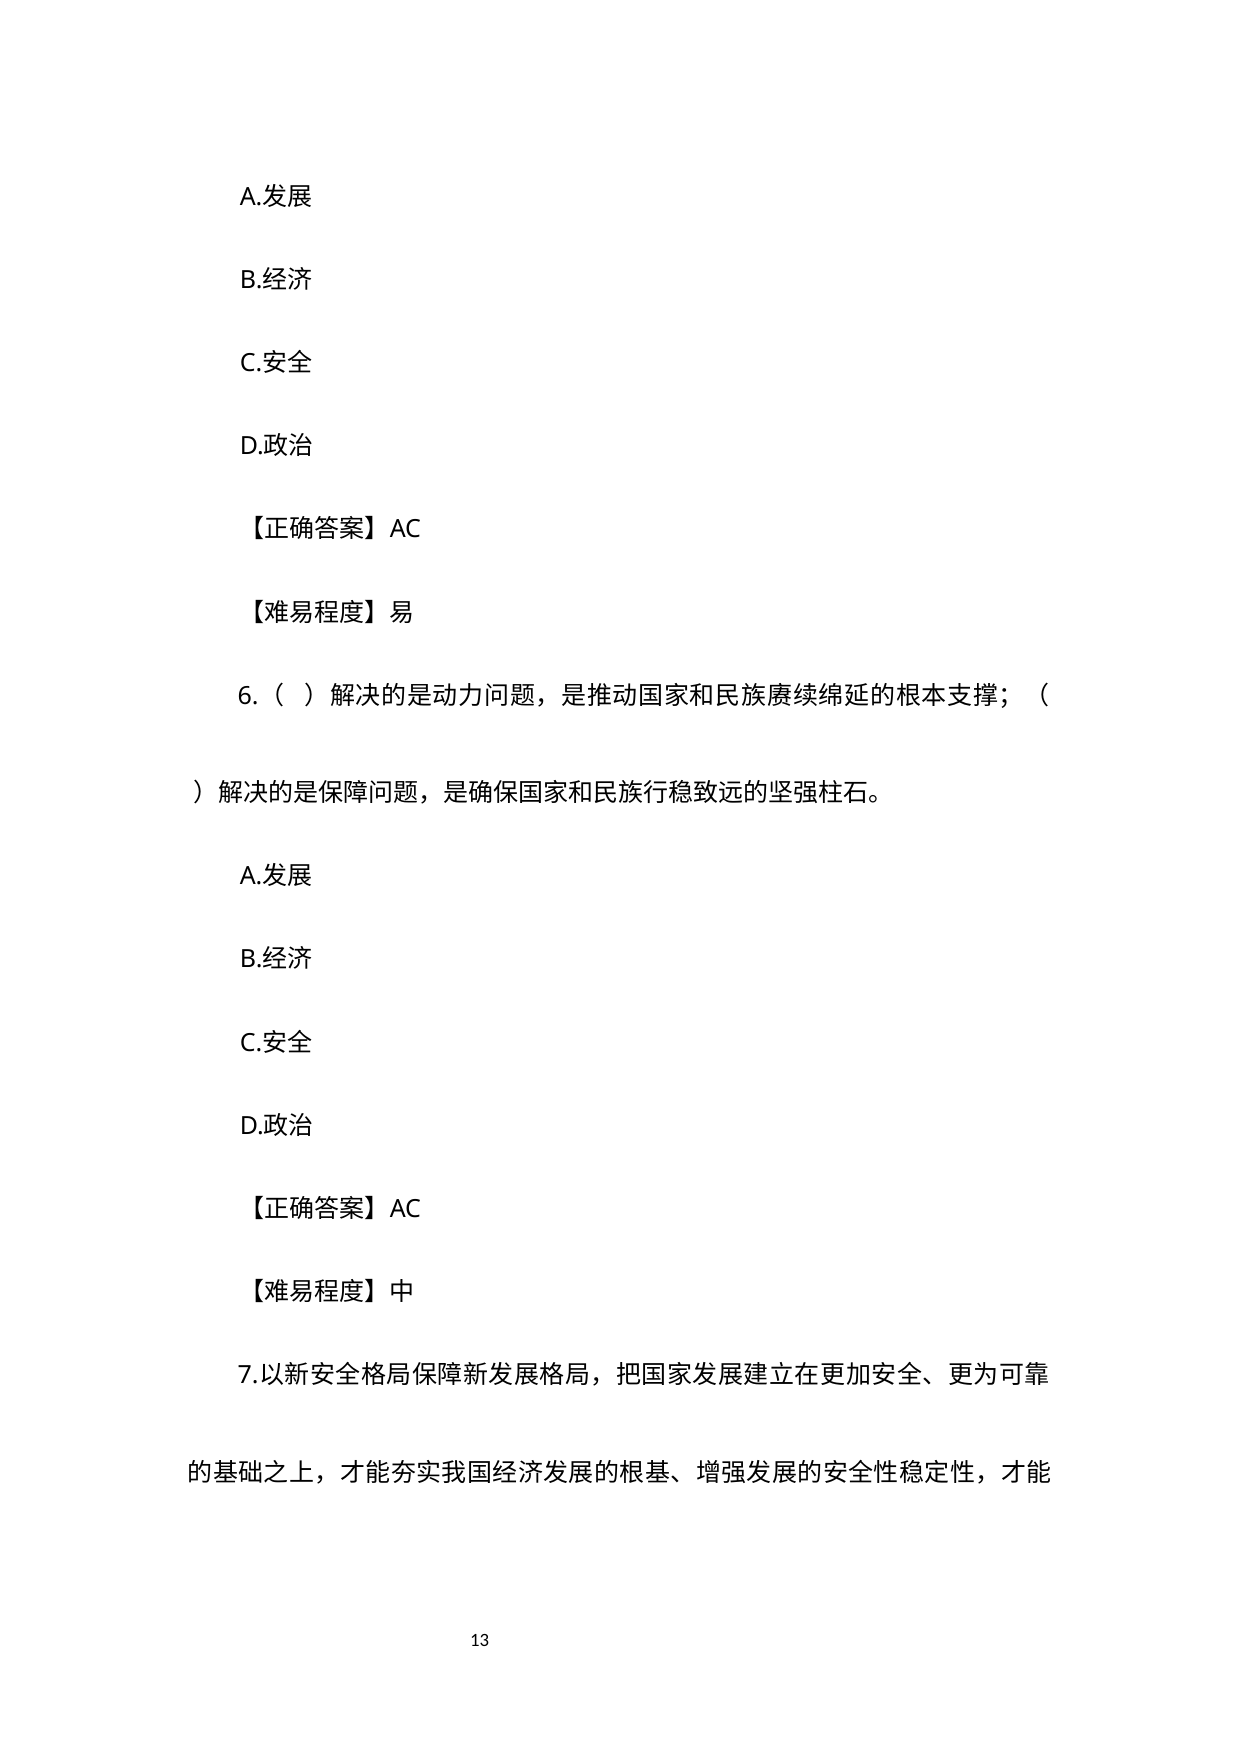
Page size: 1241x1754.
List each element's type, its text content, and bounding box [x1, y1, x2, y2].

text C.安全 [187, 1008, 1053, 1073]
text A.发展 [187, 162, 1053, 227]
text 【难易程度】易 [187, 578, 1053, 643]
text D.政治 [187, 411, 1053, 476]
text B.经济 [187, 924, 1053, 989]
text A.发展 [187, 841, 1053, 906]
text 6.（ ）解决的是动力问题，是推动国家和民族赓续绵延的根本支撑；（ ）解决的是保障问题，是确保国家和民族行稳致远的坚强柱石。 [187, 661, 1053, 823]
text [187, 1340, 1053, 1503]
text C.安全 [187, 328, 1053, 393]
text 【正确答案】AC [187, 1174, 1053, 1239]
text 【难易程度】中 [187, 1257, 1053, 1322]
text 【正确答案】AC [187, 494, 1053, 559]
text B.经济 [187, 245, 1053, 310]
text D.政治 [187, 1091, 1053, 1156]
